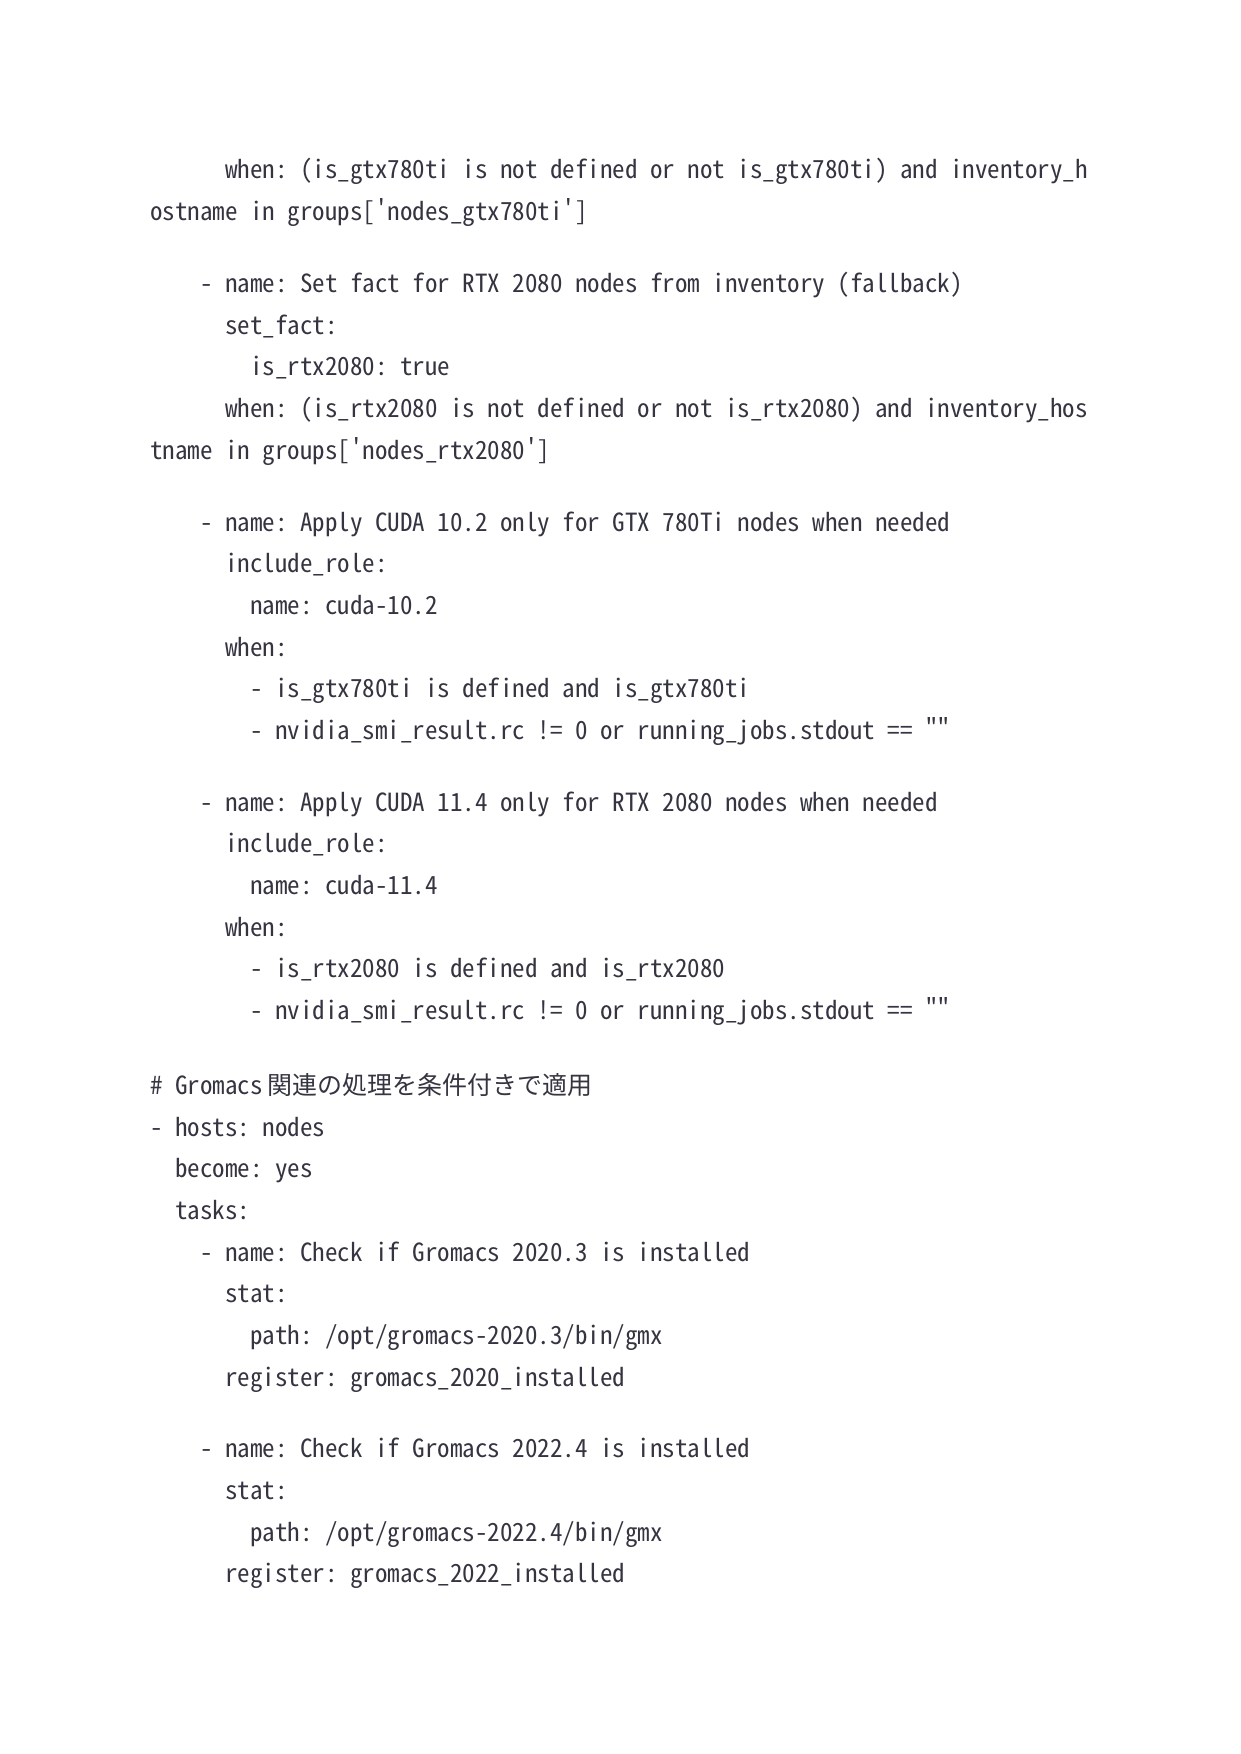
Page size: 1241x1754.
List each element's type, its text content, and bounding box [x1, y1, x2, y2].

text name: cuda-10.2 [150, 585, 1090, 622]
text when: (is_rtx2080 is not defined or not is_rtx2080) and inventory_hostname in groups['nodes_rtx2080'] [150, 388, 1090, 466]
text - nvidia_smi_result.rc != 0 or running_jobs.stdout == "" [150, 710, 1090, 747]
text stat: [150, 1471, 1090, 1507]
text - hosts: nodes [150, 1107, 1090, 1143]
text when: [150, 907, 1090, 943]
text is_rtx2080: true [150, 347, 1090, 383]
text when: [150, 627, 1090, 663]
text when: (is_gtx780ti is not defined or not is_gtx780ti) and inventory_hostname in groups['nodes_gtx780ti'] [150, 150, 1090, 228]
text include_role: [150, 824, 1090, 860]
text tasks: [150, 1190, 1090, 1227]
text - is_gtx780ti is defined and is_gtx780ti [150, 669, 1090, 705]
text become: yes [150, 1149, 1090, 1185]
text - name: Set fact for RTX 2080 nodes from inventory (fallback) [150, 263, 1090, 300]
text - name: Apply CUDA 10.2 only for GTX 780Ti nodes when needed [150, 502, 1090, 538]
text path: /opt/gromacs-2020.3/bin/gmx [150, 1315, 1090, 1352]
text - name: Check if Gromacs 2022.4 is installed [150, 1429, 1090, 1465]
text - name: Apply CUDA 11.4 only for RTX 2080 nodes when needed [150, 782, 1090, 818]
text include_role: [150, 544, 1090, 580]
text - nvidia_smi_result.rc != 0 or running_jobs.stdout == "" [150, 991, 1090, 1027]
text name: cuda-11.4 [150, 866, 1090, 902]
text # Gromacs関連の処理を条件付きで適用 [150, 1065, 1090, 1102]
text stat: [150, 1274, 1090, 1310]
text register: gromacs_2020_installed [150, 1357, 1090, 1393]
text register: gromacs_2022_installed [150, 1554, 1090, 1590]
text path: /opt/gromacs-2022.4/bin/gmx [150, 1512, 1090, 1548]
text set_fact: [150, 305, 1090, 341]
text - is_rtx2080 is defined and is_rtx2080 [150, 949, 1090, 985]
text - name: Check if Gromacs 2020.3 is installed [150, 1232, 1090, 1268]
